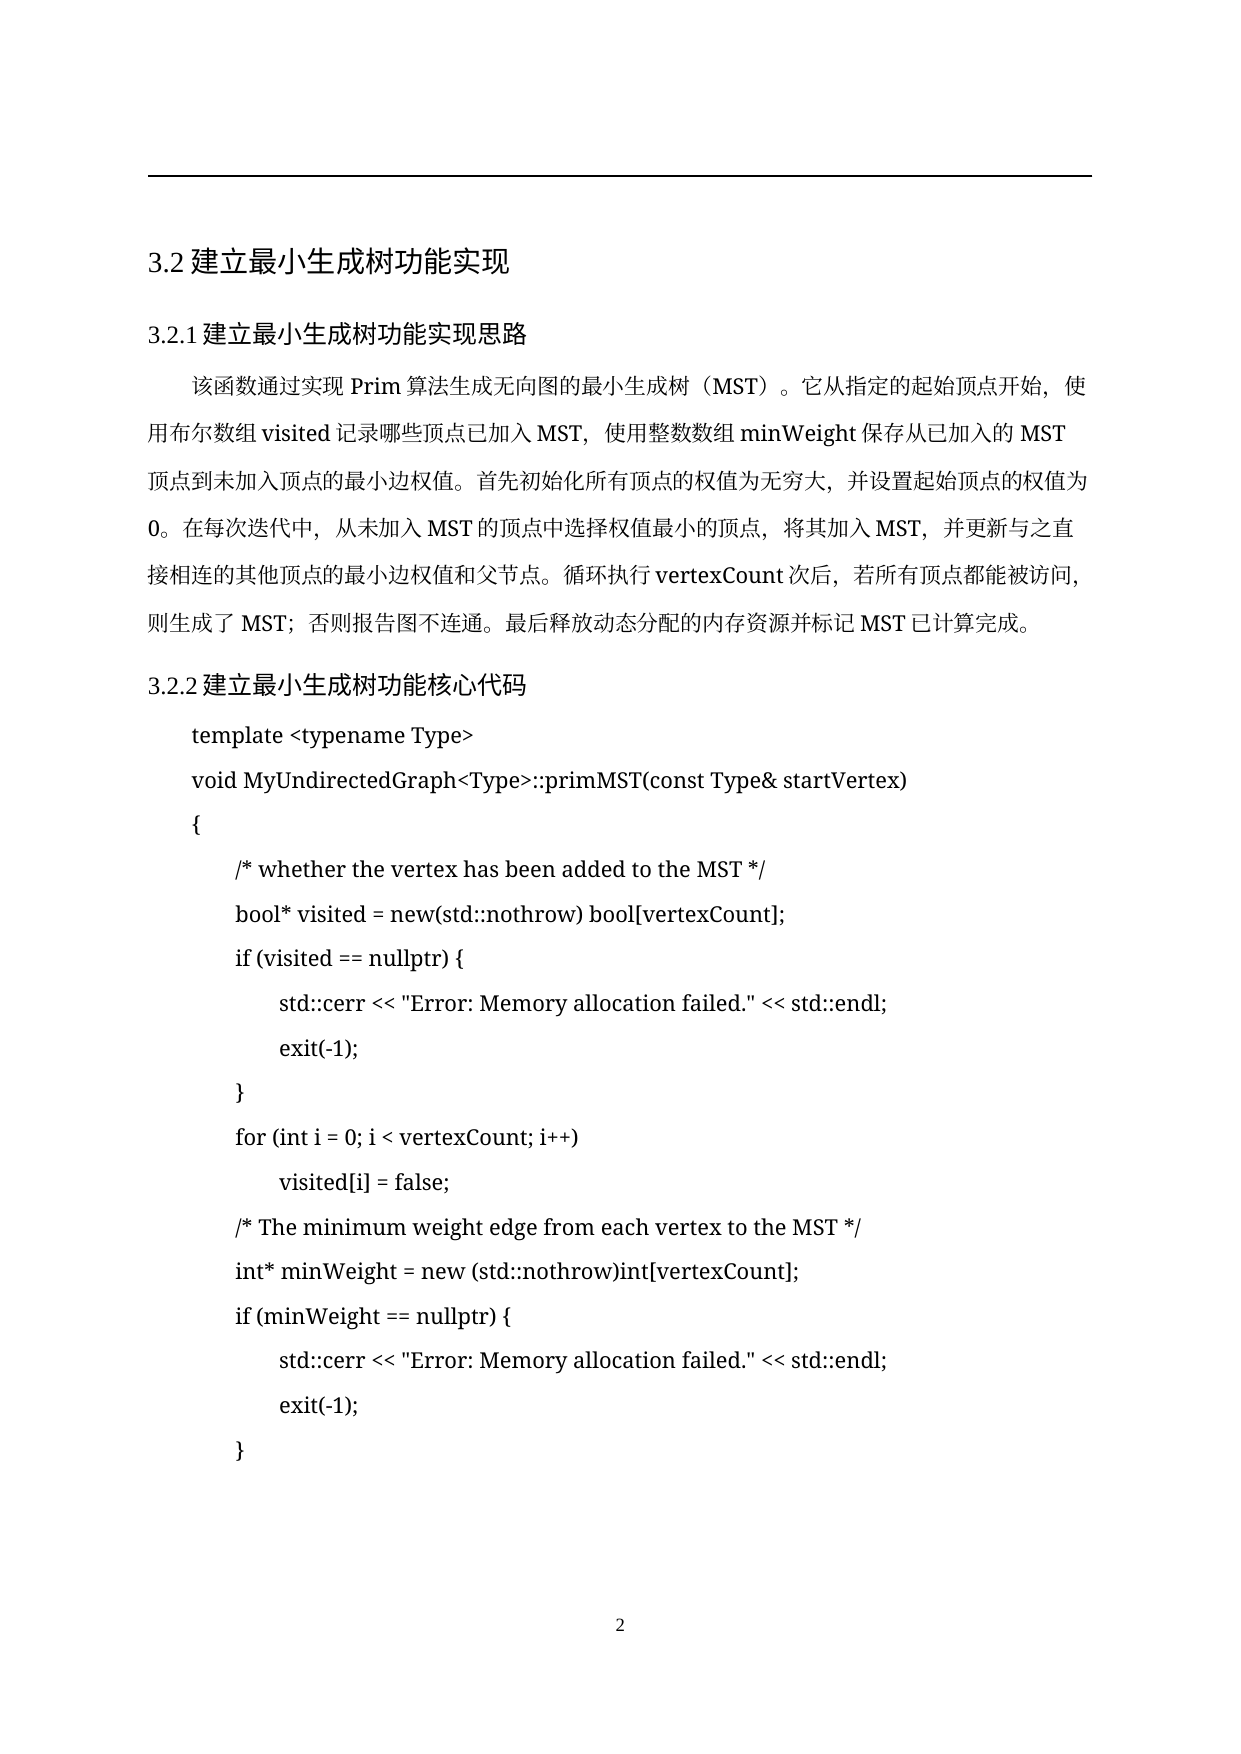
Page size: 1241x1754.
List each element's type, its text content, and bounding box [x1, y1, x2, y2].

text void MyUndirectedGraph<Type>::primMST(const Type& startVertex) [148, 764, 1092, 794]
text exit(-1); [148, 1033, 1092, 1062]
text } [148, 1435, 1092, 1465]
text /* The minimum weight edge from each vertex to the MST */ [148, 1211, 1092, 1241]
text { [148, 809, 1092, 839]
subtitle 3.2.2建立最小生成树功能核心代码 [148, 666, 1092, 702]
subtitle 3.2建立最小生成树功能实现 [148, 239, 1092, 281]
text /* whether the vertex has been added to the MST */ [148, 854, 1092, 884]
text exit(-1); [148, 1390, 1092, 1420]
text bool* visited = new(std::nothrow) bool[vertexCount]; [148, 899, 1092, 928]
text int* minWeight = new (std::nothrow)int[vertexCount]; [148, 1256, 1092, 1286]
text visited[i] = false; [148, 1167, 1092, 1197]
text for (int i = 0; i < vertexCount; i++) [148, 1122, 1092, 1152]
text 该函数通过实现 Prim算法生成无向图的最小生成树（MST）。它从指定的起始顶点开始，使用布尔数组visited记录哪些顶点已加入MST，使用整数数组minWeight保存从已加入的 MST 顶点到未加入顶点的最小边权值。首先初始化所有顶点的权值为无穷大，并设置起始顶点的权值为 0。在每次迭代中，从未加入MST的顶点中选择权值最小的顶点，将其加入MST，并更新与之直接相连的其他顶点的最小边权值和父节点。循环执行vertexCount次后，若所有顶点都能被访问，则生成了 MST；否则报告图不连通。最后释放动态分配的内存资源并标记MST已计算完成。 [148, 369, 1092, 637]
text std::cerr << "Error: Memory allocation failed." << std::endl; [148, 1346, 1092, 1375]
text template <typename Type> [148, 720, 1092, 750]
text } [148, 1077, 1092, 1107]
subtitle 3.2.1建立最小生成树功能实现思路 [148, 315, 1092, 351]
text if (visited == nullptr) { [148, 943, 1092, 973]
text if (minWeight == nullptr) { [148, 1301, 1092, 1331]
text std::cerr << "Error: Memory allocation failed." << std::endl; [148, 988, 1092, 1018]
